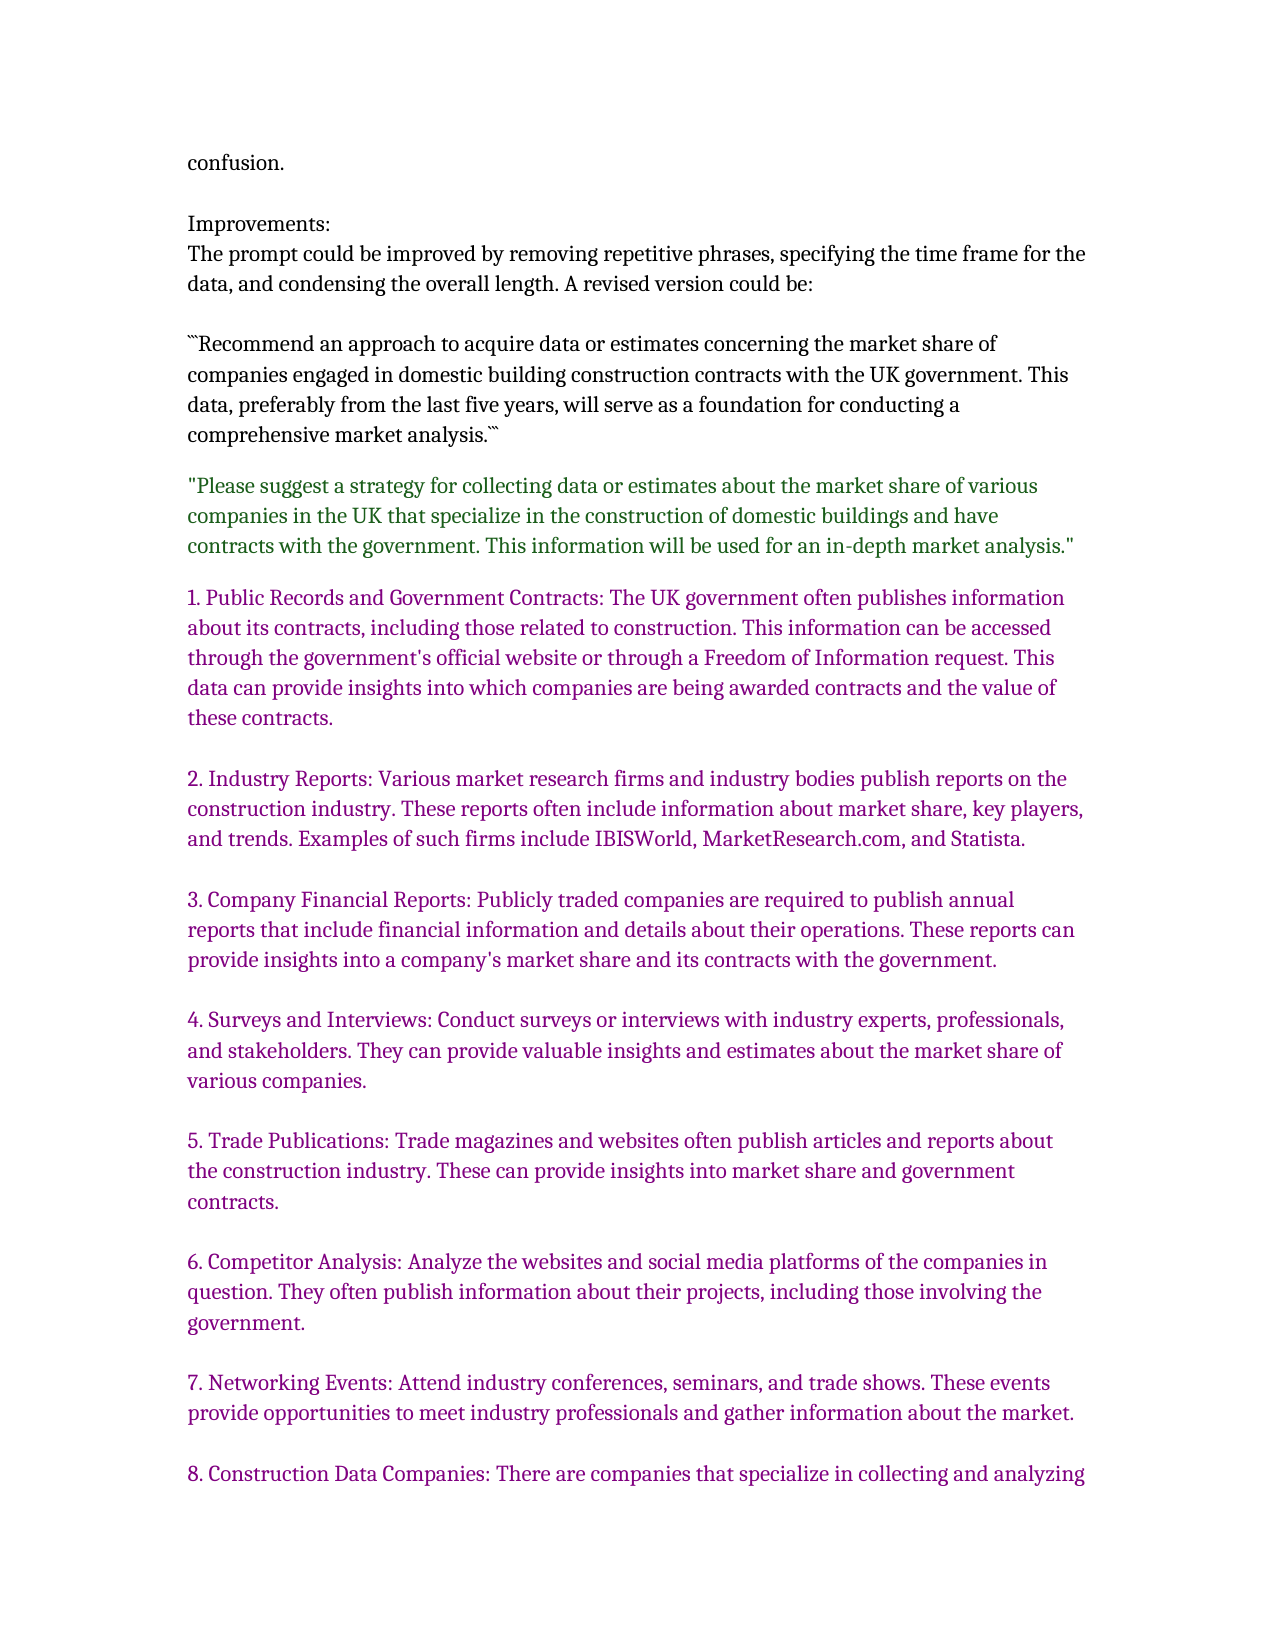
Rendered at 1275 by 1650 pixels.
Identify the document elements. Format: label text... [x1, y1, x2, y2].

text "Please suggest a strategy for collecting data or estimates about the market share of various companies in the UK that specialize in the construction of domestic buildings and have contracts with the government. This information will be used for an in-depth market analysis." [187, 473, 1087, 560]
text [187, 150, 1087, 448]
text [187, 584, 1087, 1487]
